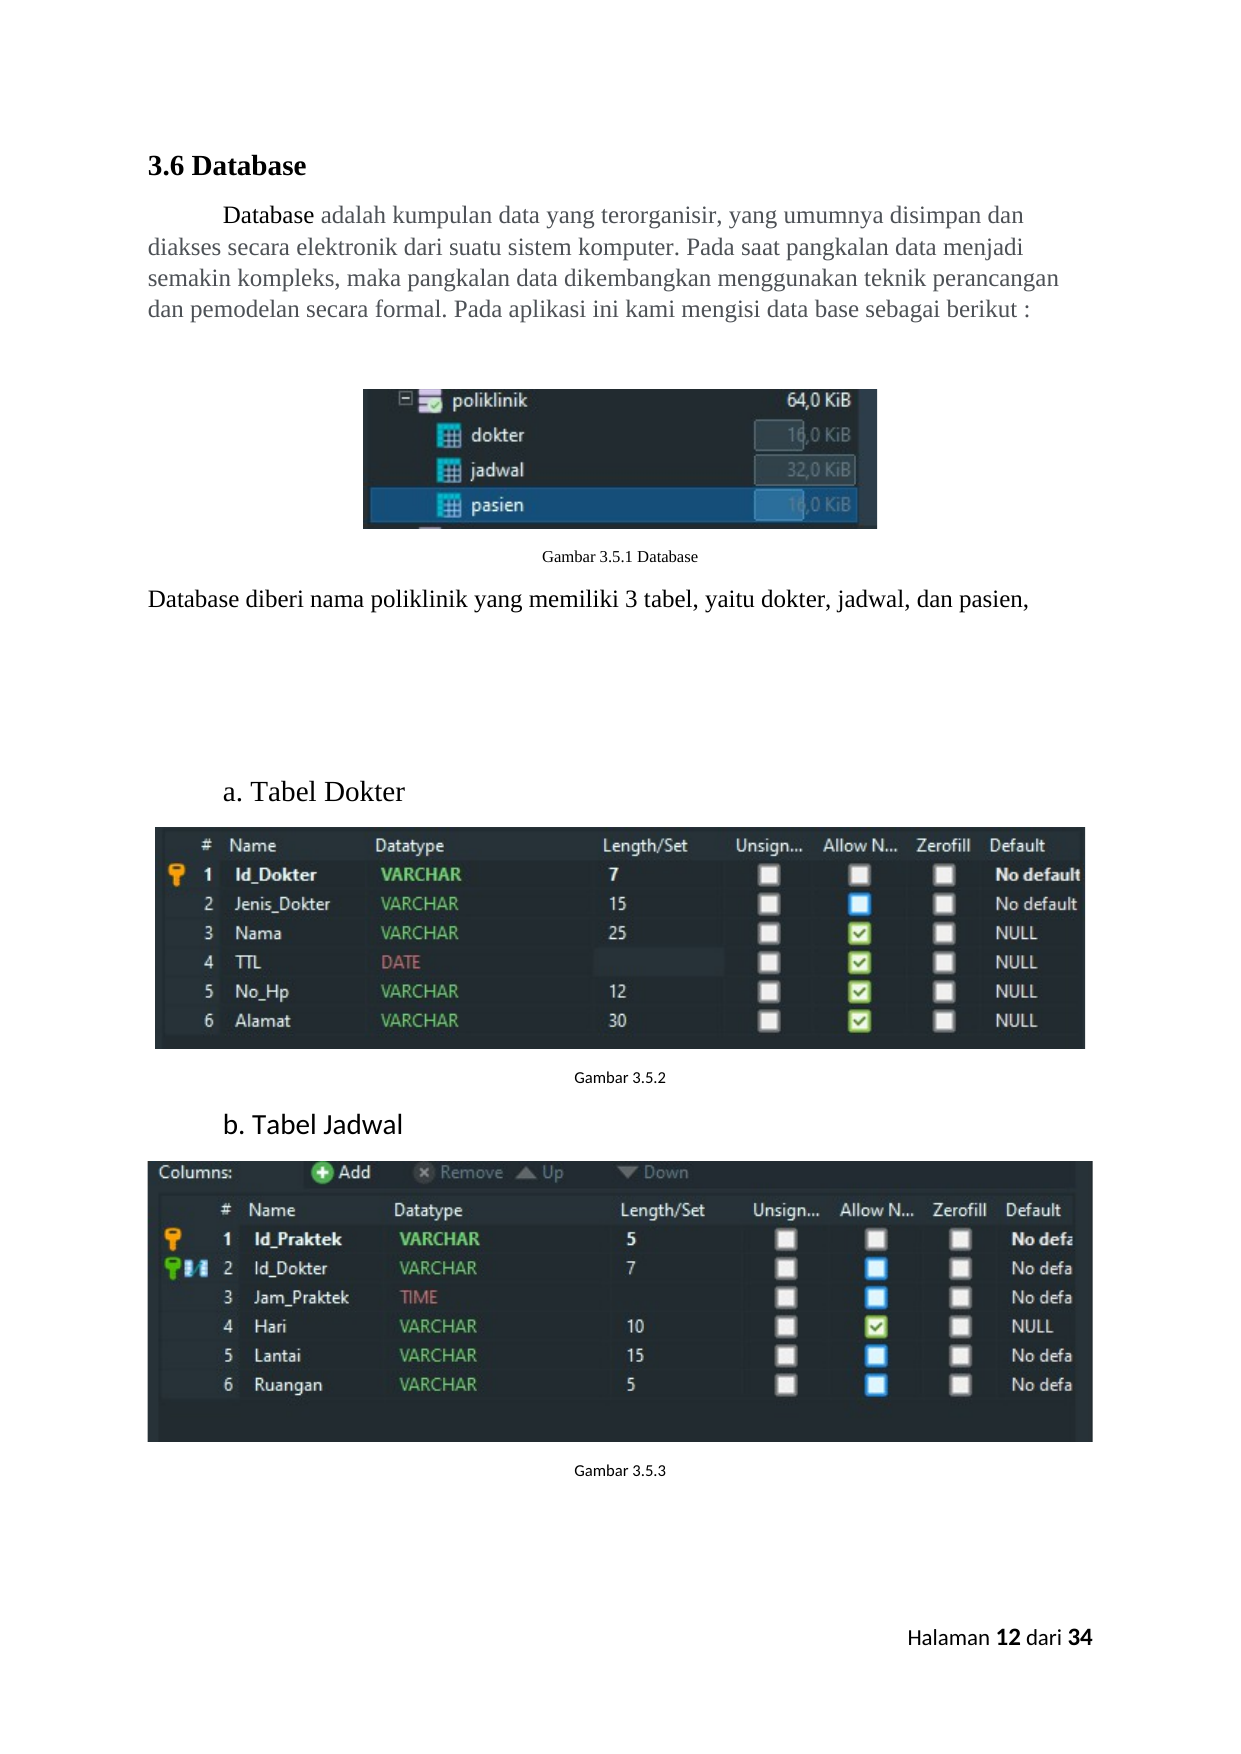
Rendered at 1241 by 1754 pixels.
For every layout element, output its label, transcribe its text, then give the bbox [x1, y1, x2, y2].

picture [155, 827, 1085, 1049]
text 3.6 Database [148, 148, 1092, 181]
picture [363, 389, 878, 529]
text Gambar 3.5.2 [148, 1068, 1092, 1088]
text Database adalah kumpulan data yang terorganisir, yang umumnya disimpan dan diakses secara elektronik dari suatu sistem komputer. Pada saat pangkalan data menjadi semakin kompleks, maka pangkalan data dikembangkan menggunakan teknik perancangan dan pemodelan secara formal. Pada aplikasi ini kami mengisi data base sebagai berikut : [148, 201, 1092, 322]
text Gambar 3.5.1 Database [148, 547, 1092, 566]
text a. Tabel Dokter [148, 774, 1092, 808]
text Gambar 3.5.3 [148, 1460, 1092, 1481]
picture [147, 1161, 1093, 1442]
text Database diberi nama poliklinik yang memiliki 3 tabel, yaitu dokter, jadwal, dan pasien, [148, 584, 1092, 613]
text b. Tabel Jadwal [148, 1106, 1092, 1142]
